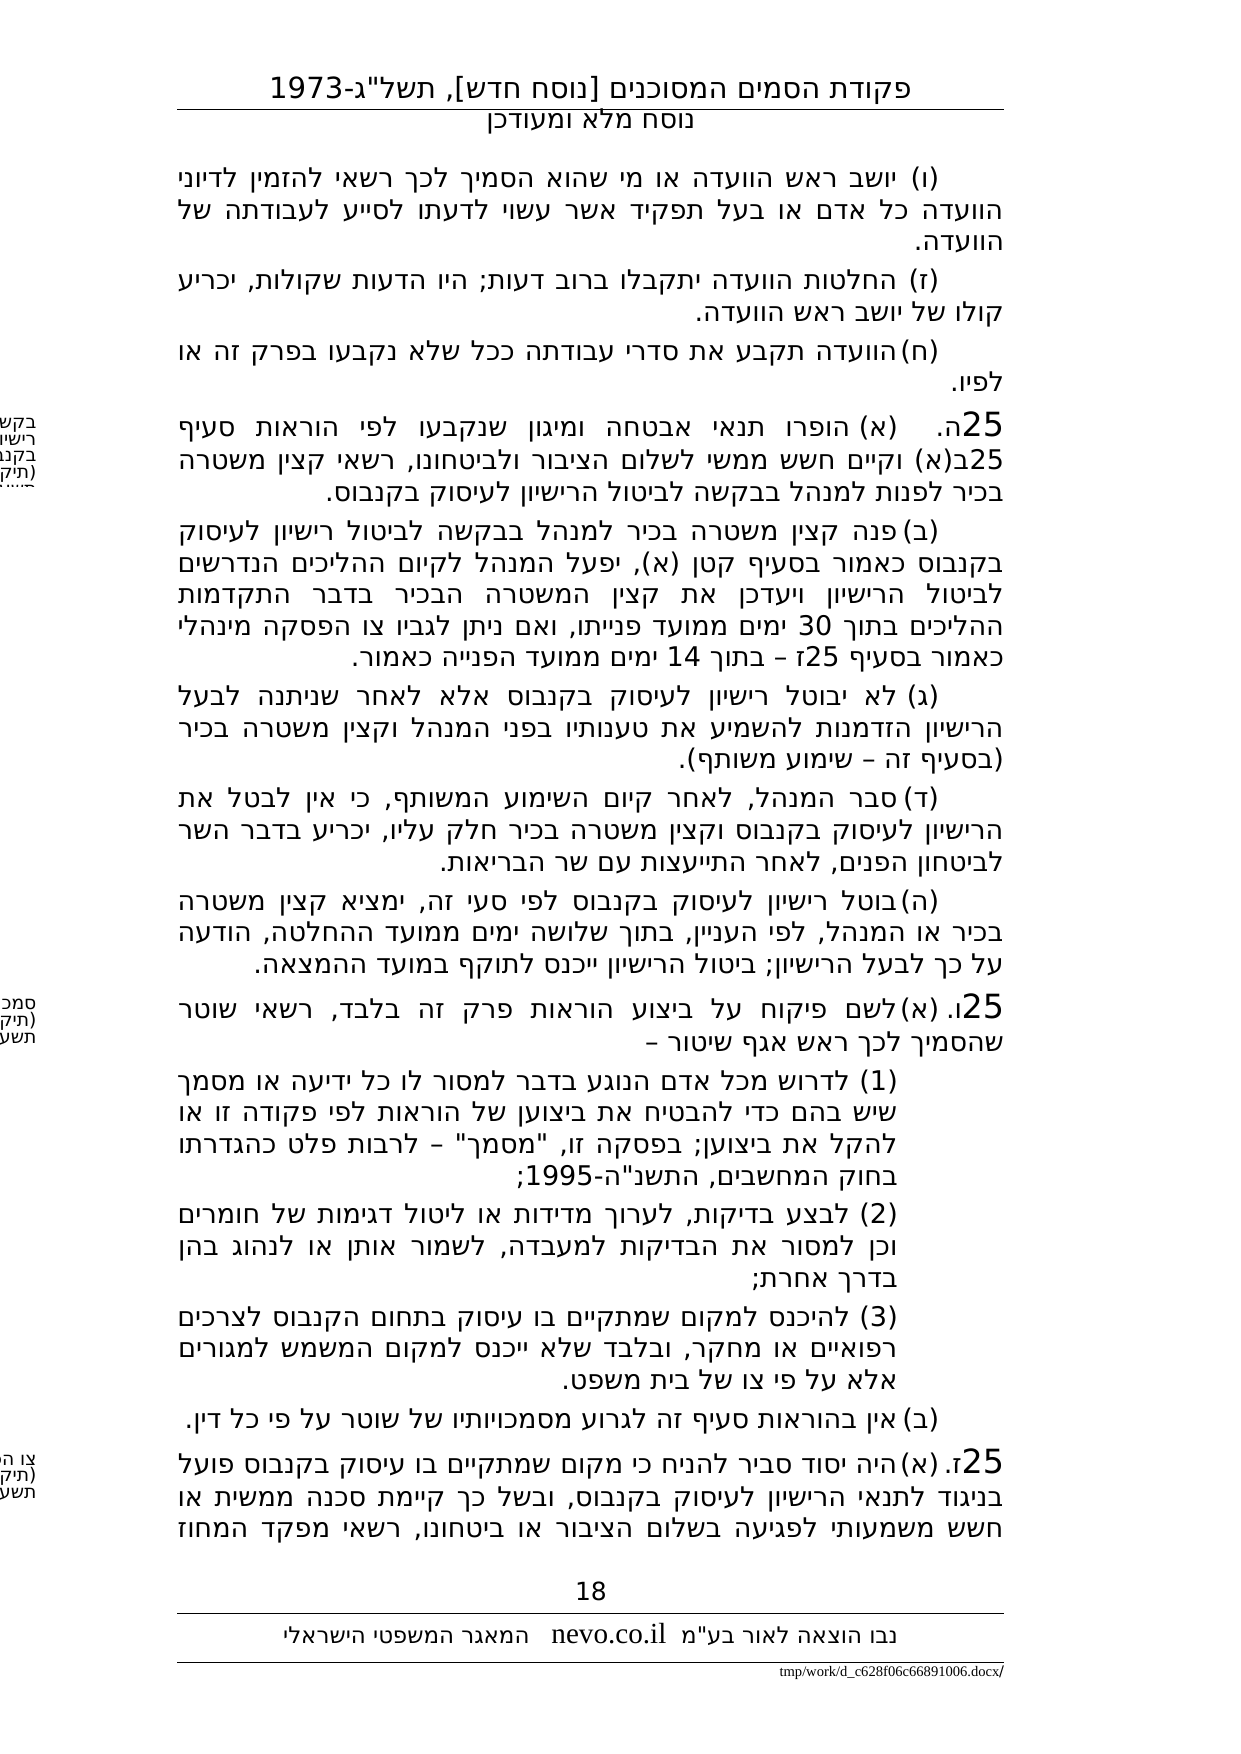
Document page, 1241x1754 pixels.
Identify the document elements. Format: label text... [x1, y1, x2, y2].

text (ח) הוועדה תקבע את סדרי עבודתה ככל שלא נקבעו בפרק זה או לפיו. [177, 335, 1004, 398]
text (ב) פנה קצין משטרה בכיר למנהל בבקשה לביטול רישיון לעיסוק בקנבוס כאמור בסעיף קטן (א), יפעל המנהל לקיום ההליכים הנדרשים לביטול הרישיון ויעדכן את קצין המשטרה הבכיר בדבר התקדמות ההליכים בתוך 30 ימים ממועד פנייתו, ואם ניתן לגביו צו הפסקה מינהלי כאמור בסעיף 25ז – בתוך 14 ימים ממועד הפנייה כאמור. [177, 515, 1004, 673]
text (ג) לא יבוטל רישיון לעיסוק בקנבוס אלא לאחר שניתנה לבעל הרישיון הזדמנות להשמיע את טענותיו בפני המנהל וקצין משטרה בכיר (בסעיף זה – שימוע משותף). [177, 681, 1004, 775]
text (3) להיכנס למקום שמתקיים בו עיסוק בתחום הקנבוס לצרכים רפואיים או מחקר, ובלבד שלא ייכנס למקום המשמש למגורים אלא על פי צו של בית משפט. [177, 1301, 898, 1396]
text (1) לדרוש מכל אדם הנוגע בדבר למסור לו כל ידיעה או מסמך שיש בהם כדי להבטיח את ביצוען של הוראות לפי פקודה זו או להקל את ביצוען; בפסקה זו, "מסמך" – לרבות פלט כהגדרתו בחוק המחשבים, התשנ"ה-1995; [177, 1065, 898, 1191]
text (ה) בוטל רישיון לעיסוק בקנבוס לפי סעי זה, ימציא קצין משטרה בכיר או המנהל, לפי העניין, בתוך שלושה ימים ממועד ההחלטה, הודעה על כך לבעל הרישיון; ביטול הרישיון ייכנס לתוקף במועד ההמצאה. [177, 885, 1004, 980]
text (ד) סבר המנהל, לאחר קיום השימוע המשותף, כי אין לבטל את הרישיון לעיסוק בקנבוס וקצין משטרה בכיר חלק עליו, יכריע בדבר השר לביטחון הפנים, לאחר התייעצות עם שר הבריאות. [177, 783, 1004, 877]
text (ו) יושב ראש הוועדה או מי שהוא הסמיך לכך רשאי להזמין לדיוני הוועדה כל אדם או בעל תפקיד אשר עשוי לדעתו לסייע לעבודתה של הוועדה. [177, 162, 1004, 257]
text 25ו. (א) לשם פיקוח על ביצוע הוראות פרק זה בלבד, רשאי שוטר שהסמיך לכך ראש אגף שיטור – [177, 987, 1004, 1058]
text (2) לבצע בדיקות, לערוך מדידות או ליטול דגימות של חומרים וכן למסור את הבדיקות למעבדה, לשמור אותן או לנהוג בהן בדרך אחרת; [177, 1199, 898, 1293]
text (ז) החלטות הוועדה יתקבלו ברוב דעות; היו הדעות שקולות, יכריע קולו של יושב ראש הוועדה. [177, 264, 1004, 328]
text (ב) אין בהוראות סעיף זה לגרוע מסמכויותיו של שוטר על פי כל דין. [177, 1403, 1004, 1435]
text 25ה. (א) הופרו תנאי אבטחה ומיגון שנקבעו לפי הוראות סעיף 25ב(א) וקיים חשש ממשי לשלום הציבור ולביטחונו, רשאי קצין משטרה בכיר לפנות למנהל בבקשה לביטול הרישיון לעיסוק בקנבוס. [177, 406, 1004, 508]
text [177, 1442, 1004, 1544]
